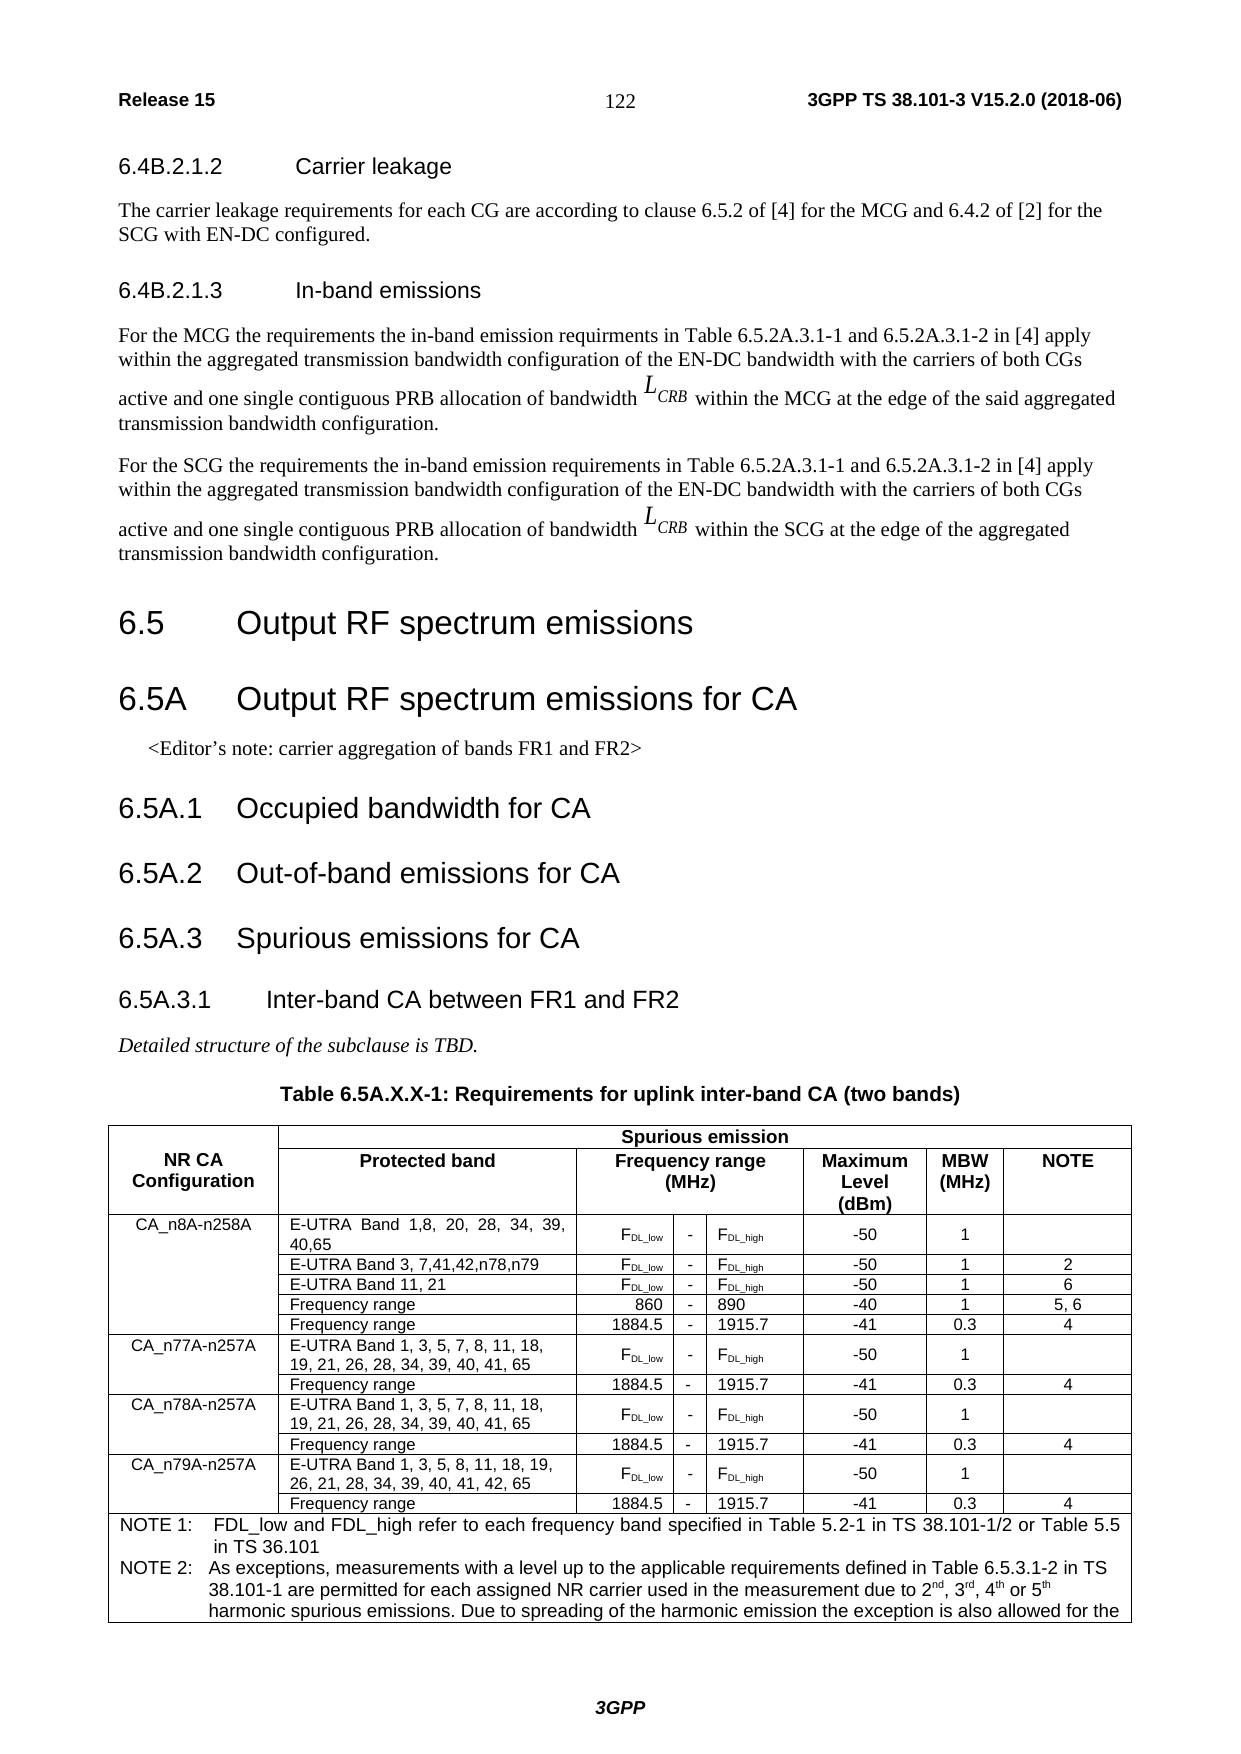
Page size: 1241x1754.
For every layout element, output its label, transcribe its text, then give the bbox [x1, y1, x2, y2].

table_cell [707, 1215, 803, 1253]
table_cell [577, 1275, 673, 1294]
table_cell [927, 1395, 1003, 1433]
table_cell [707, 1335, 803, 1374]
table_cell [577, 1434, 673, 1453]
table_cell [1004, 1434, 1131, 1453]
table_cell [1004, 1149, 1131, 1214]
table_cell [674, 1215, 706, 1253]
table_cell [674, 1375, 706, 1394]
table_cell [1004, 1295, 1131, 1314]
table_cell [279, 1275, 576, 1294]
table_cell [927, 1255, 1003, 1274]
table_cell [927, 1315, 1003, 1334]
subtitle 6.4B.2.1.3 In-band emissions [118, 277, 1122, 304]
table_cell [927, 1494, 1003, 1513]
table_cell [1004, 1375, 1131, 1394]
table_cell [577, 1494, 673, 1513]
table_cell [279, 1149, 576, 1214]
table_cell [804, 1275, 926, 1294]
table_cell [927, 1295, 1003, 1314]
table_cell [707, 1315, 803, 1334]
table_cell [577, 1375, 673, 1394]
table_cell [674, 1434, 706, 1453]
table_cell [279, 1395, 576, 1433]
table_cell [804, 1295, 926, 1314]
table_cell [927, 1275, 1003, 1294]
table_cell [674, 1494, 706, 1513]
subtitle 6.4B.2.1.2 Carrier leakage [118, 153, 1122, 179]
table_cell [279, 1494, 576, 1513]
text Detailed structure of the subclause is TBD. [118, 1033, 1122, 1057]
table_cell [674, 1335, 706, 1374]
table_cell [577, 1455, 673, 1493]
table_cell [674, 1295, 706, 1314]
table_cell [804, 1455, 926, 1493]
text The carrier leakage requirements for each CG are according to clause 6.5.2 of [4] for the MCG and 6.4.2 of [2] for the SCG with EN-DC configured. [118, 198, 1122, 246]
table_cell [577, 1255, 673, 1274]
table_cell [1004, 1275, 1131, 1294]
text Table 6.5A.X.X-1: Requirements for uplink inter-band CA (two bands) [118, 1082, 1122, 1106]
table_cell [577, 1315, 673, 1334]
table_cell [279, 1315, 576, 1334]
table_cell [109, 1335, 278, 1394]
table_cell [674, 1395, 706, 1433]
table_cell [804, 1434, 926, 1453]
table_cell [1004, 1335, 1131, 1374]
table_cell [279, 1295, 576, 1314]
subtitle 6.5A.2 Out-of-band emissions for CA [118, 856, 1122, 889]
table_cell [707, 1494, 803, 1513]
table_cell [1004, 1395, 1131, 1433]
subtitle 6.5A.3.1 Inter-band CA between FR1 and FR2 [118, 986, 1122, 1014]
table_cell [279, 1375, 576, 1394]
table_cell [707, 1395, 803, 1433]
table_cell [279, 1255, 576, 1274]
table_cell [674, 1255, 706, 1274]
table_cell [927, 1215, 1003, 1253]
subtitle 6.5A Output RF spectrum emissions for CA [118, 679, 1122, 717]
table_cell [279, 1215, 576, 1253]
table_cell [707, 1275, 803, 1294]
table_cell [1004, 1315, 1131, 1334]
subtitle 6.5A.3 Spurious emissions for CA [118, 921, 1122, 954]
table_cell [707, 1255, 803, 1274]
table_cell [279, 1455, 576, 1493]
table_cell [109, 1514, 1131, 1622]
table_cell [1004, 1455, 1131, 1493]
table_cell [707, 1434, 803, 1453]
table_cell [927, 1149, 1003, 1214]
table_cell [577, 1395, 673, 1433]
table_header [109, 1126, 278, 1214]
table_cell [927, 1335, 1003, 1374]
text <Editor’s note: carrier aggregation of bands FR1 and FR2> [148, 736, 1122, 760]
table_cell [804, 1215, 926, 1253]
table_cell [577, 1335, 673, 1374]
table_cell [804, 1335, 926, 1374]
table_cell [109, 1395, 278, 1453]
text For the MCG the requirements the in-band emission requirments in Table 6.5.2A.3.1-1 and 6.5.2A.3.1-2 in [4] apply within the aggregated transmission bandwidth configuration of the EN-DC bandwidth with the carriers of both CGs active and one single contiguous PRB allocation of bandwidth within the MCG at the edge of the said aggregated transmission bandwidth configuration. [118, 322, 1122, 434]
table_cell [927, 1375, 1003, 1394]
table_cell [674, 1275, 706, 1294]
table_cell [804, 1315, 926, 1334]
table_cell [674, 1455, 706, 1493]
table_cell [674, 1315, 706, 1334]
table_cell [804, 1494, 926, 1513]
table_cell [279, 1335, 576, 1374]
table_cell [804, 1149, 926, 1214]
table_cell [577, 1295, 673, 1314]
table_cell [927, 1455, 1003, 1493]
subtitle 6.5A.1 Occupied bandwidth for CA [118, 791, 1122, 825]
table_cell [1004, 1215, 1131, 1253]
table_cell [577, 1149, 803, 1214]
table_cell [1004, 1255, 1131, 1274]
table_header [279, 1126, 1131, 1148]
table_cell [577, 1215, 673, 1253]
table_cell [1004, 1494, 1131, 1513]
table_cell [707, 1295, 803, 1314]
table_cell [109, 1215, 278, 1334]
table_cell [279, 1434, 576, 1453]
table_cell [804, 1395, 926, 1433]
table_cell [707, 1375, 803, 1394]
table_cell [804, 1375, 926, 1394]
text For the SCG the requirements the in-band emission requirements in Table 6.5.2A.3.1-1 and 6.5.2A.3.1-2 in [4] apply within the aggregated transmission bandwidth configuration of the EN-DC bandwidth with the carriers of both CGs active and one single contiguous PRB allocation of bandwidth within the SCG at the edge of the aggregated transmission bandwidth configuration. [118, 453, 1122, 565]
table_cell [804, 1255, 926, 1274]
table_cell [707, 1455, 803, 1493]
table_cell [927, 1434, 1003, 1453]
subtitle 6.5 Output RF spectrum emissions [118, 603, 1122, 641]
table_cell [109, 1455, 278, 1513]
